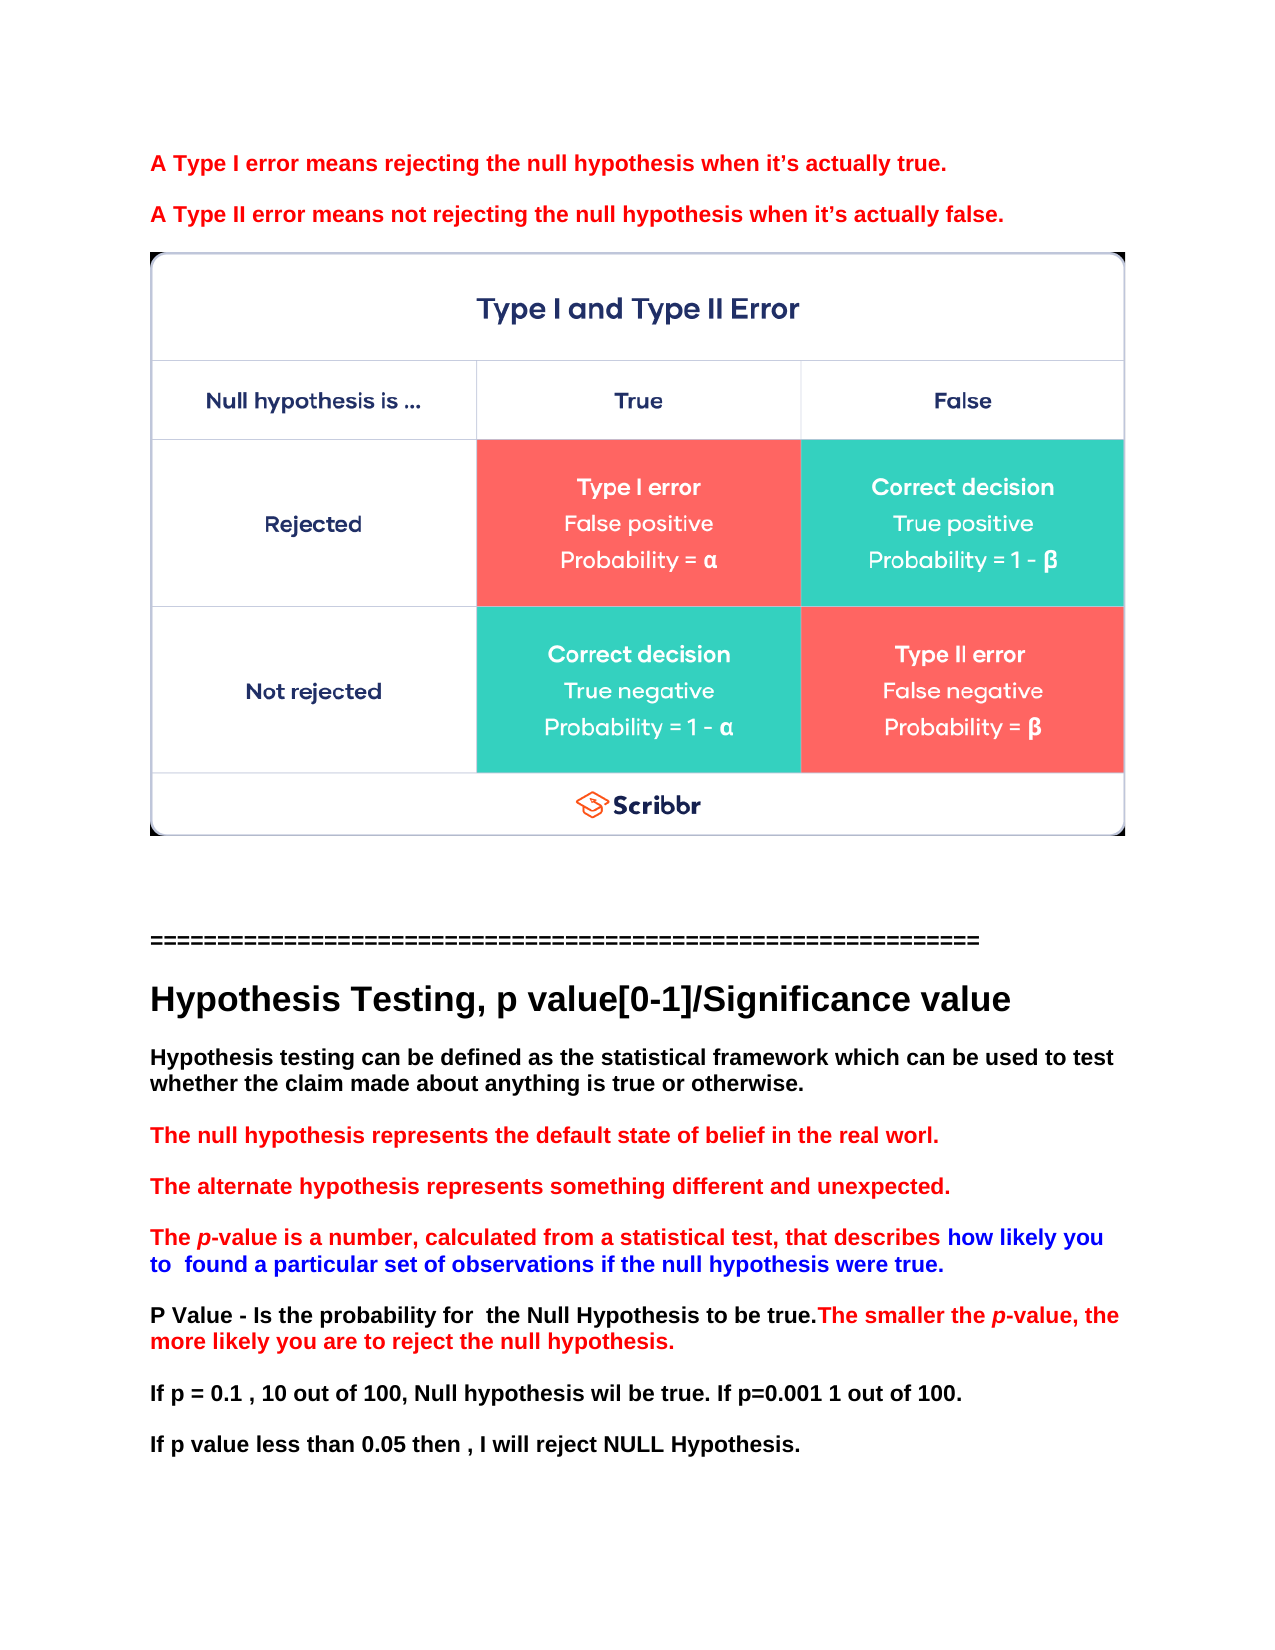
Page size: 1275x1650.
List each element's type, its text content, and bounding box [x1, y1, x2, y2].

picture [150, 252, 1125, 836]
text Hypothesis testing can be defined as the statistical framework which can be used to test whether the claim made about anything is true or otherwise. [150, 1044, 1125, 1097]
text P Value - Is the probability for the Null Hypothesis to be true.The smaller the p-value, the more likely you are to reject the null hypothesis. [150, 1302, 1125, 1355]
text If p = 0.1 , 10 out of 100, Null hypothesis wil be true. If p=0.001 1 out of 100. [150, 1380, 1125, 1406]
text ============================================================== [150, 927, 1125, 953]
text Hypothesis Testing, p value[0-1]/Significance value [150, 978, 1125, 1019]
text The p-value is a number, calculated from a statistical test, that describes how likely you to found a particular set of observations if the null hypothesis were true. [150, 1224, 1125, 1277]
text The alternate hypothesis represents something different and unexpected. [150, 1173, 1125, 1199]
text A Type II error means not rejecting the null hypothesis when it’s actually false. [150, 201, 1125, 228]
text A Type I error means rejecting the null hypothesis when it’s actually true. [150, 150, 1125, 176]
text If p value less than 0.05 then , I will reject NULL Hypothesis. [150, 1431, 1125, 1457]
text The null hypothesis represents the default state of belief in the real worl. [150, 1122, 1125, 1148]
